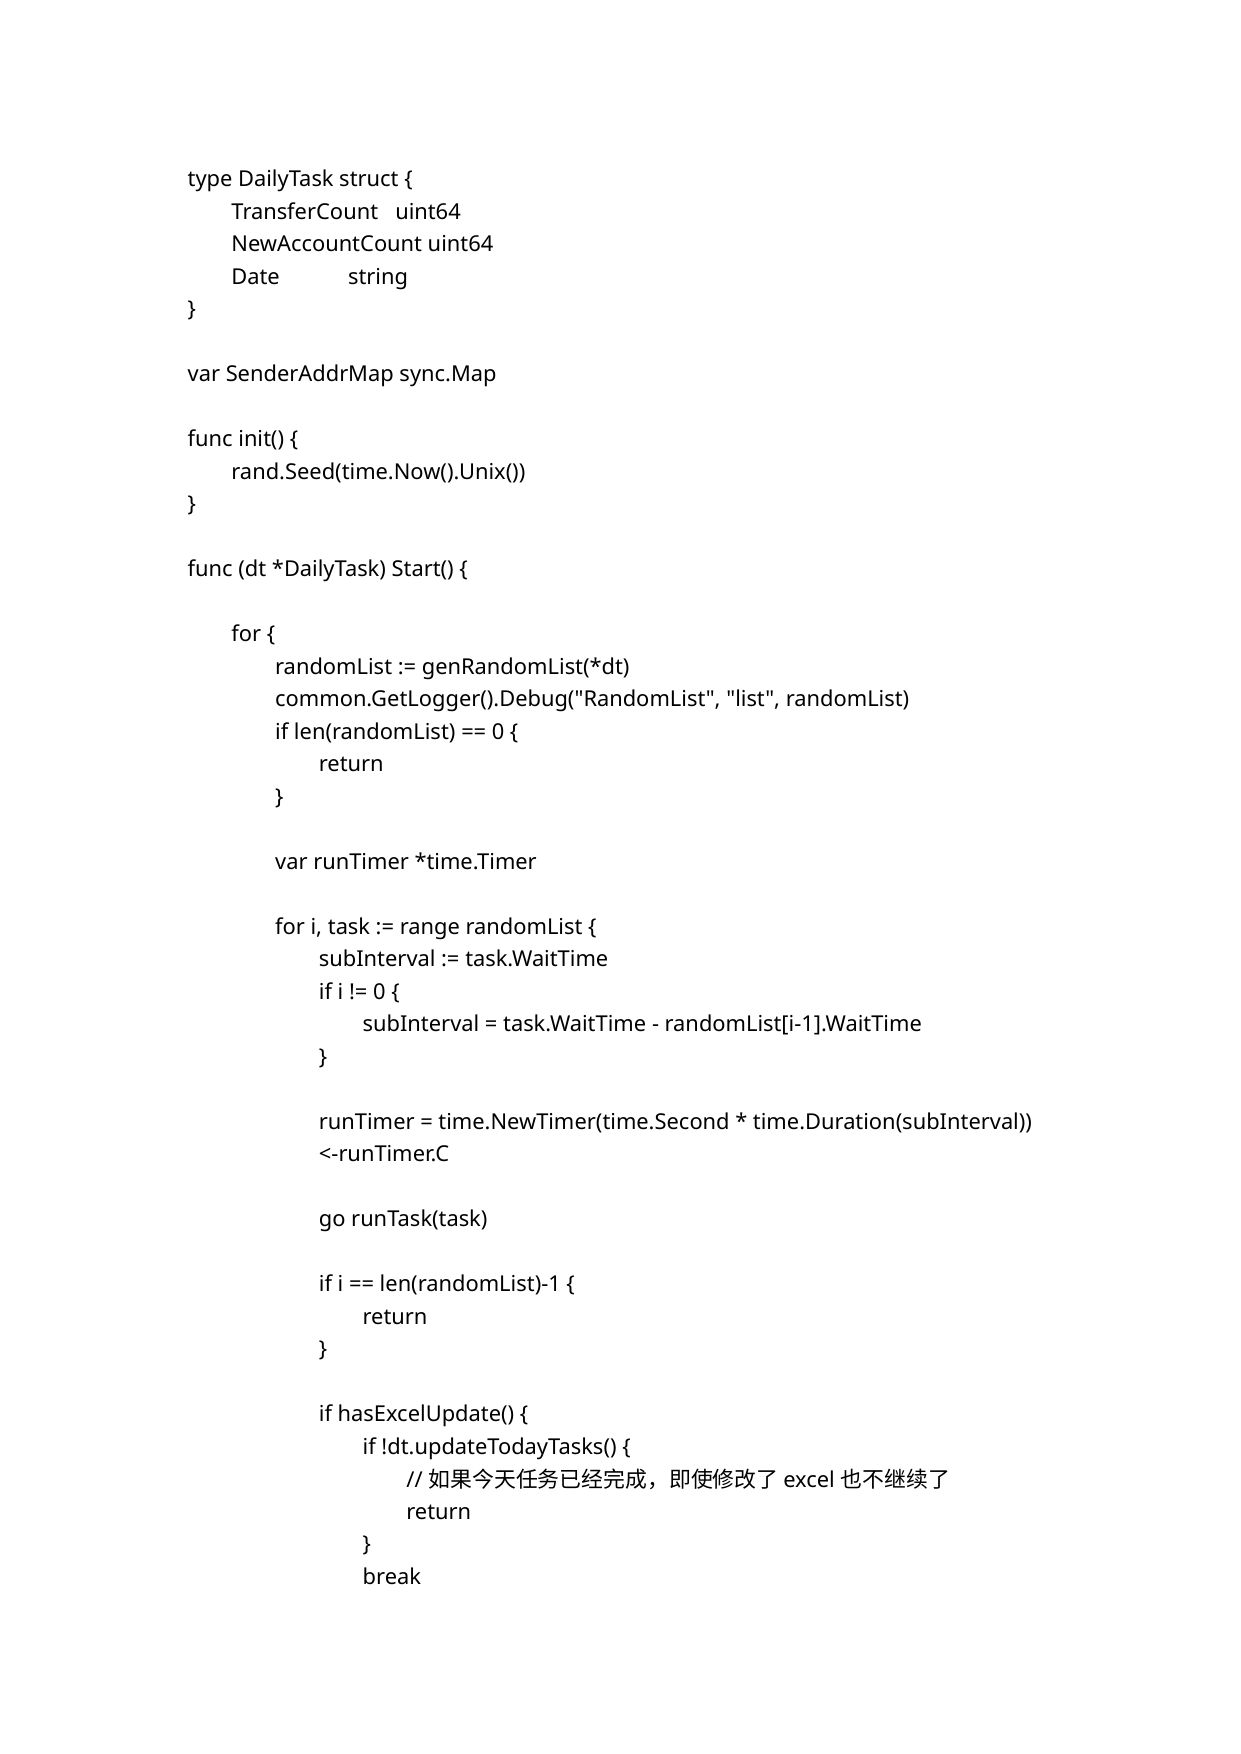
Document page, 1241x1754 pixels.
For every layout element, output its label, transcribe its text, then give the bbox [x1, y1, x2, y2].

text return [187, 747, 1053, 779]
text if !dt.updateTodayTasks() { [187, 1429, 1053, 1462]
text Date string [187, 259, 1053, 292]
text break [187, 1559, 1053, 1592]
text if i != 0 { [187, 974, 1053, 1007]
text func (dt *DailyTask) Start() { [187, 552, 1053, 584]
text subInterval := task.WaitTime [187, 942, 1053, 974]
text NewAccountCount uint64 [187, 227, 1053, 259]
text go runTask(task) [187, 1202, 1053, 1234]
text common.GetLogger().Debug("RandomList", "list", randomList) [187, 682, 1053, 714]
text return [187, 1299, 1053, 1332]
text runTimer = time.NewTimer(time.Second * time.Duration(subInterval)) [187, 1104, 1053, 1137]
text rand.Seed(time.Now().Unix()) [187, 454, 1053, 487]
text randomList := genRandomList(*dt) [187, 649, 1053, 682]
text subInterval = task.WaitTime - randomList[i-1].WaitTime [187, 1007, 1053, 1039]
text if hasExcelUpdate() { [187, 1397, 1053, 1429]
text <-runTimer.C [187, 1137, 1053, 1169]
text if i == len(randomList)-1 { [187, 1267, 1053, 1299]
text var runTimer *time.Timer [187, 844, 1053, 877]
text } [187, 1527, 1053, 1559]
text return [187, 1494, 1053, 1527]
text } [187, 487, 1053, 519]
text // 如果今天任务已经完成，即使修改了 excel 也不继续了 [187, 1462, 1053, 1494]
text TransferCount uint64 [187, 194, 1053, 227]
text } [187, 1039, 1053, 1072]
text } [187, 292, 1053, 324]
text } [187, 1332, 1053, 1364]
text for { [187, 617, 1053, 649]
text for i, task := range randomList { [187, 909, 1053, 942]
text } [187, 779, 1053, 812]
text var SenderAddrMap sync.Map [187, 357, 1053, 389]
text func init() { [187, 422, 1053, 454]
text type DailyTask struct { [187, 162, 1053, 194]
text if len(randomList) == 0 { [187, 714, 1053, 747]
